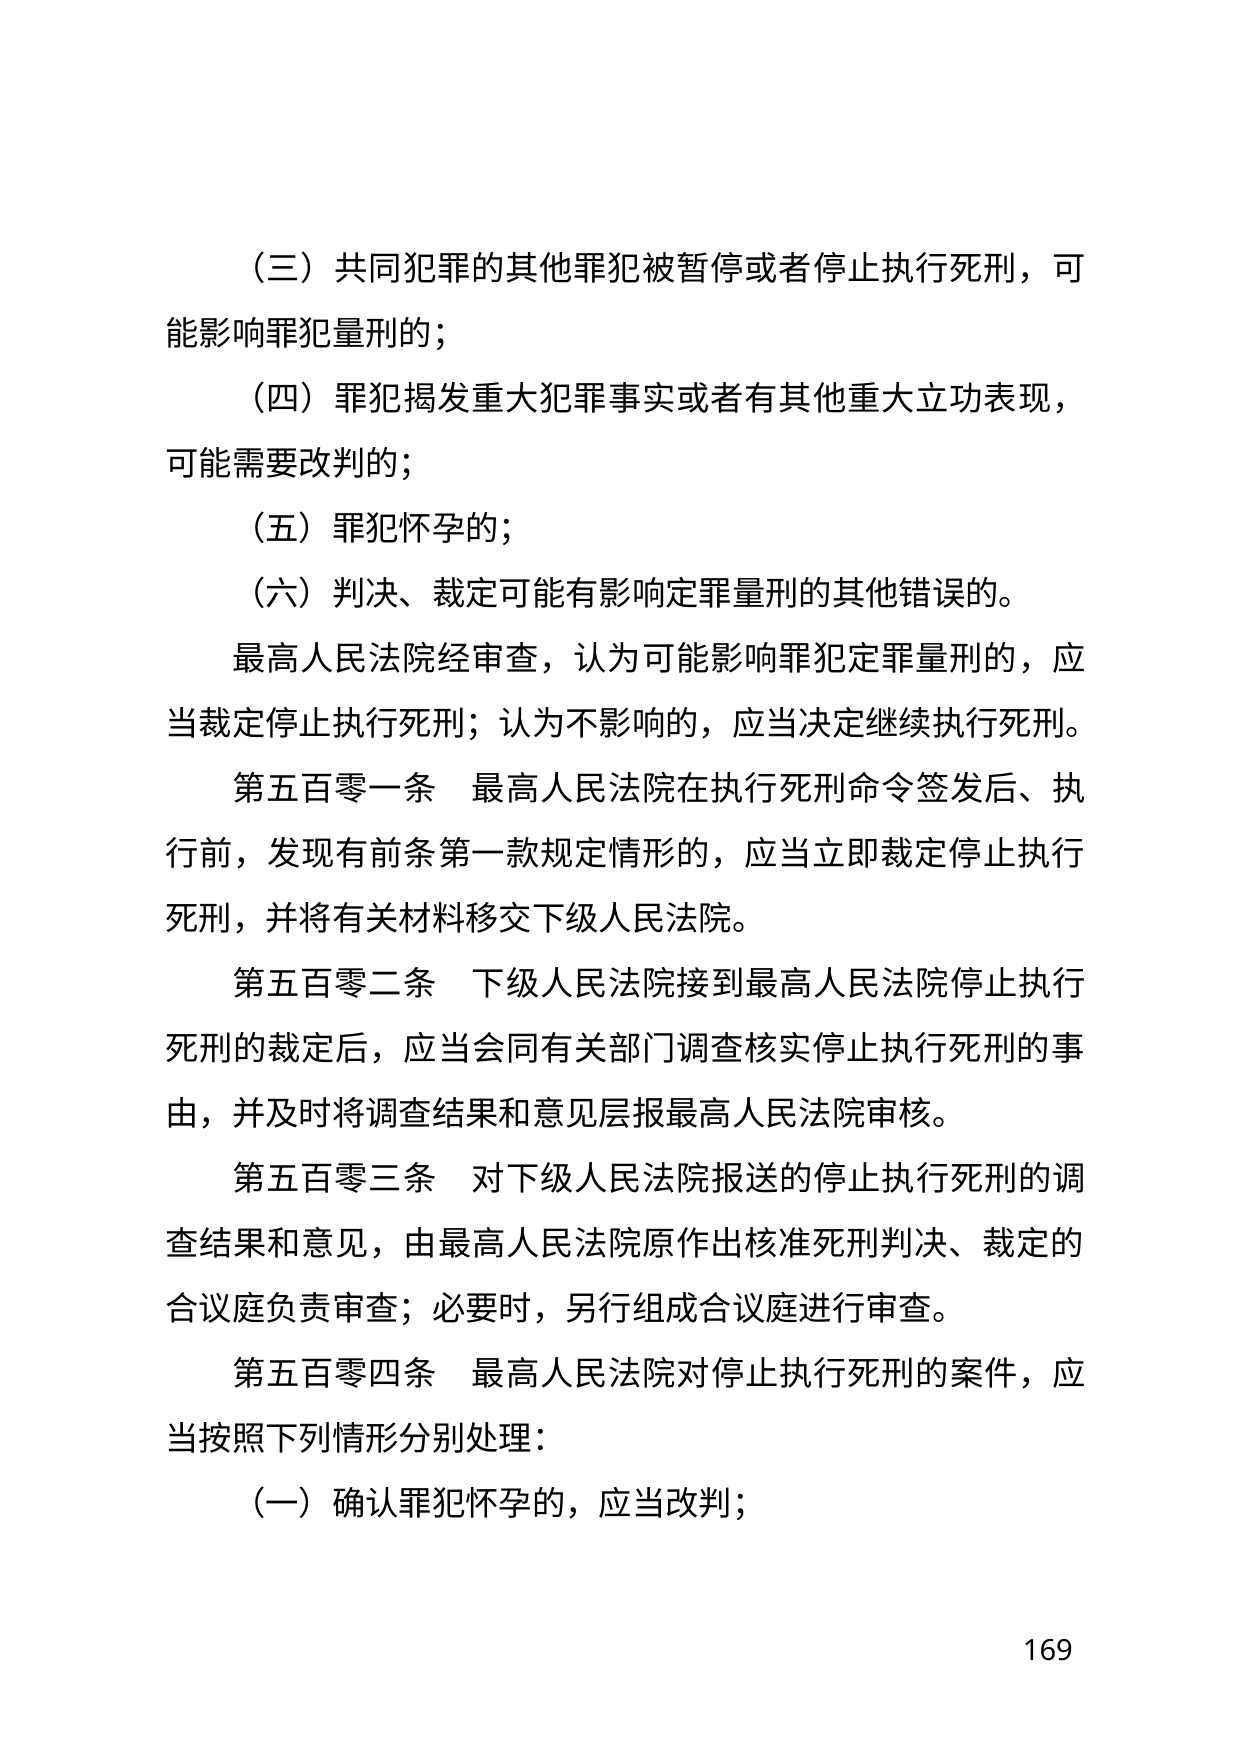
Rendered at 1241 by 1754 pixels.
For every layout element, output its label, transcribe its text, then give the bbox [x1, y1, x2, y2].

text 第五百零一条 最高人民法院在执行死刑命令签发后、执行前，发现有前条第一款规定情形的，应当立即裁定停止执行死刑，并将有关材料移交下级人民法院。 [165, 753, 1087, 948]
text 第五百零四条 最高人民法院对停止执行死刑的案件，应当按照下列情形分别处理： [165, 1338, 1087, 1468]
text （四）罪犯揭发重大犯罪事实或者有其他重大立功表现，可能需要改判的； [165, 363, 1087, 493]
text （六）判决、裁定可能有影响定罪量刑的其他错误的。 [165, 558, 1087, 623]
text 最高人民法院经审查，认为可能影响罪犯定罪量刑的，应当裁定停止执行死刑；认为不影响的，应当决定继续执行死刑。 [165, 623, 1087, 753]
text 第五百零三条 对下级人民法院报送的停止执行死刑的调查结果和意见，由最高人民法院原作出核准死刑判决、裁定的合议庭负责审查；必要时，另行组成合议庭进行审查。 [165, 1143, 1087, 1338]
text （一）确认罪犯怀孕的，应当改判； [165, 1468, 1087, 1533]
text （五）罪犯怀孕的； [165, 493, 1087, 558]
text （三）共同犯罪的其他罪犯被暂停或者停止执行死刑，可能影响罪犯量刑的； [165, 233, 1087, 363]
text 第五百零二条 下级人民法院接到最高人民法院停止执行死刑的裁定后，应当会同有关部门调查核实停止执行死刑的事由，并及时将调查结果和意见层报最高人民法院审核。 [165, 948, 1087, 1143]
